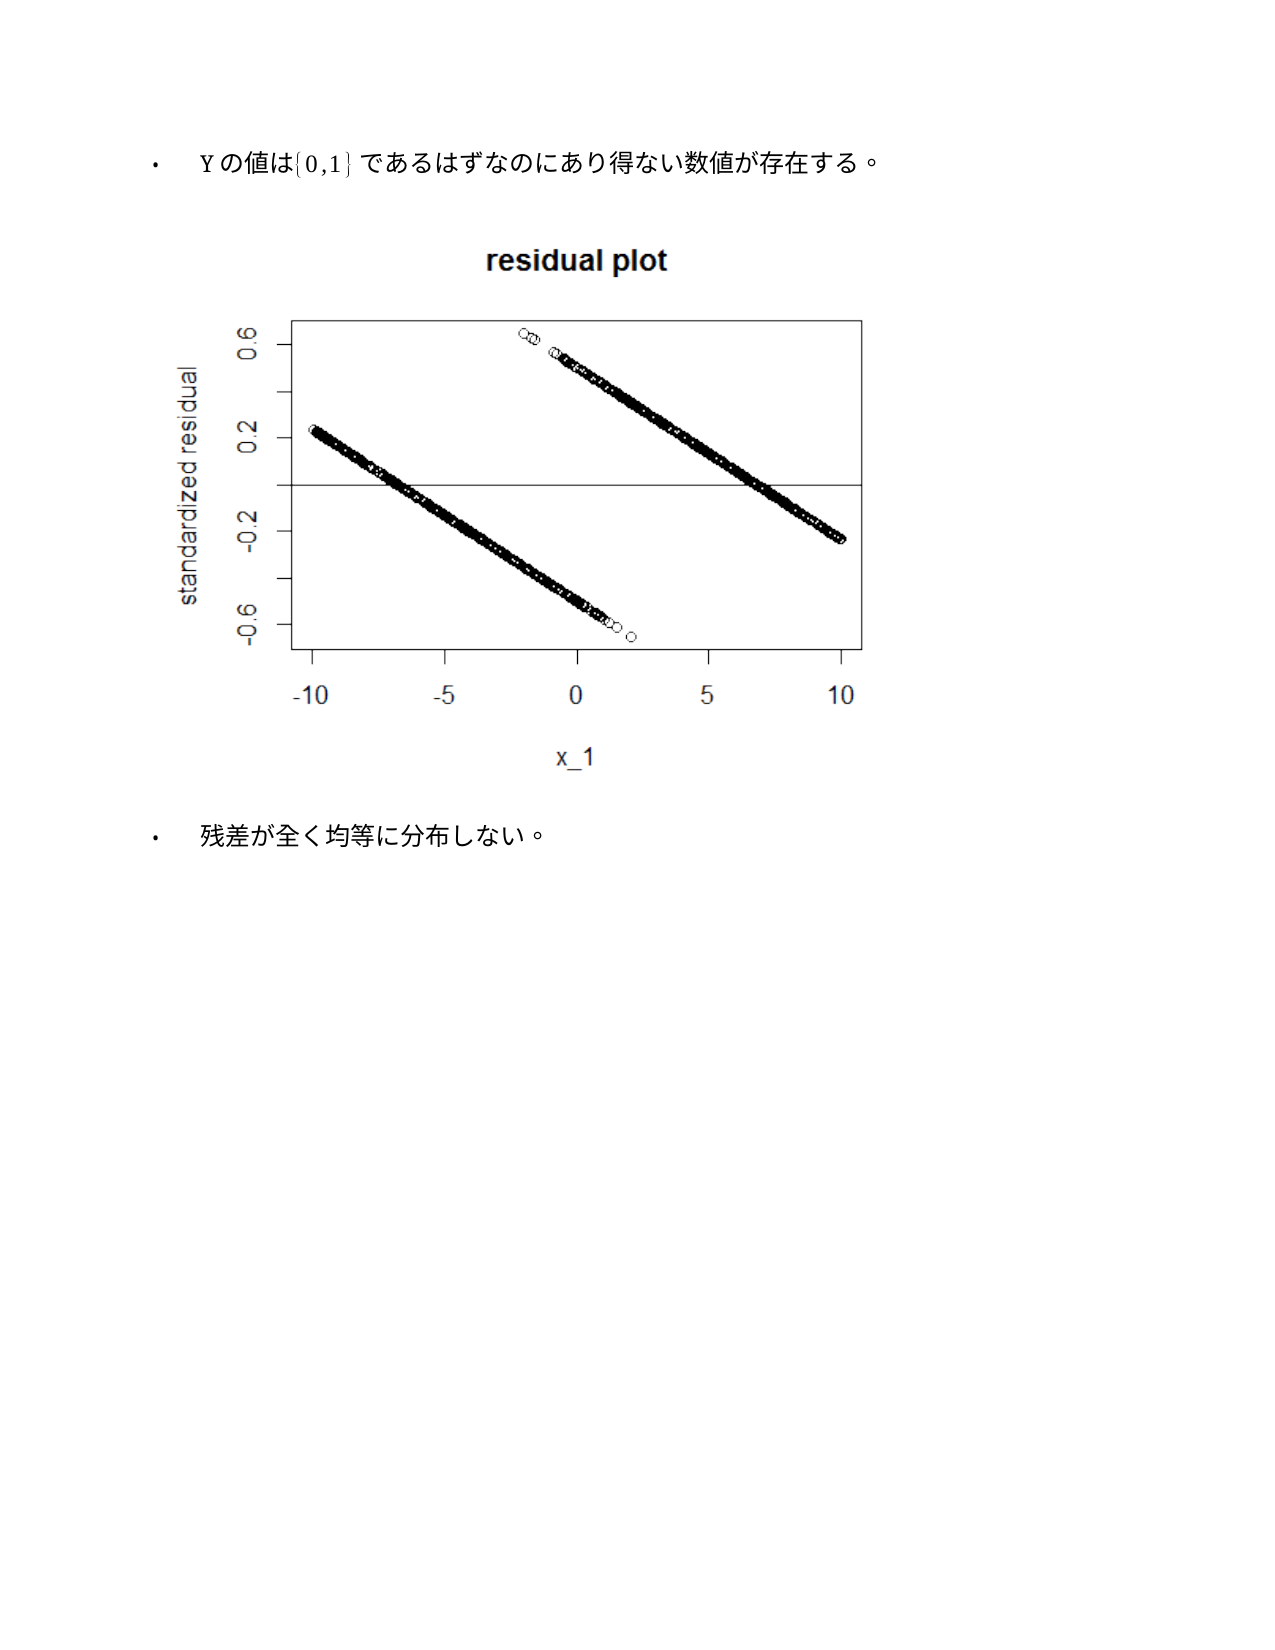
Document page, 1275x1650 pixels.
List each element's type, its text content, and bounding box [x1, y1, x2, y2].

list Y の値は であるはずなのにあり得ない数値が存在する。 [150, 150, 1125, 179]
list 残差が全く均等に分布しない。 [150, 823, 1125, 852]
picture [168, 197, 925, 804]
